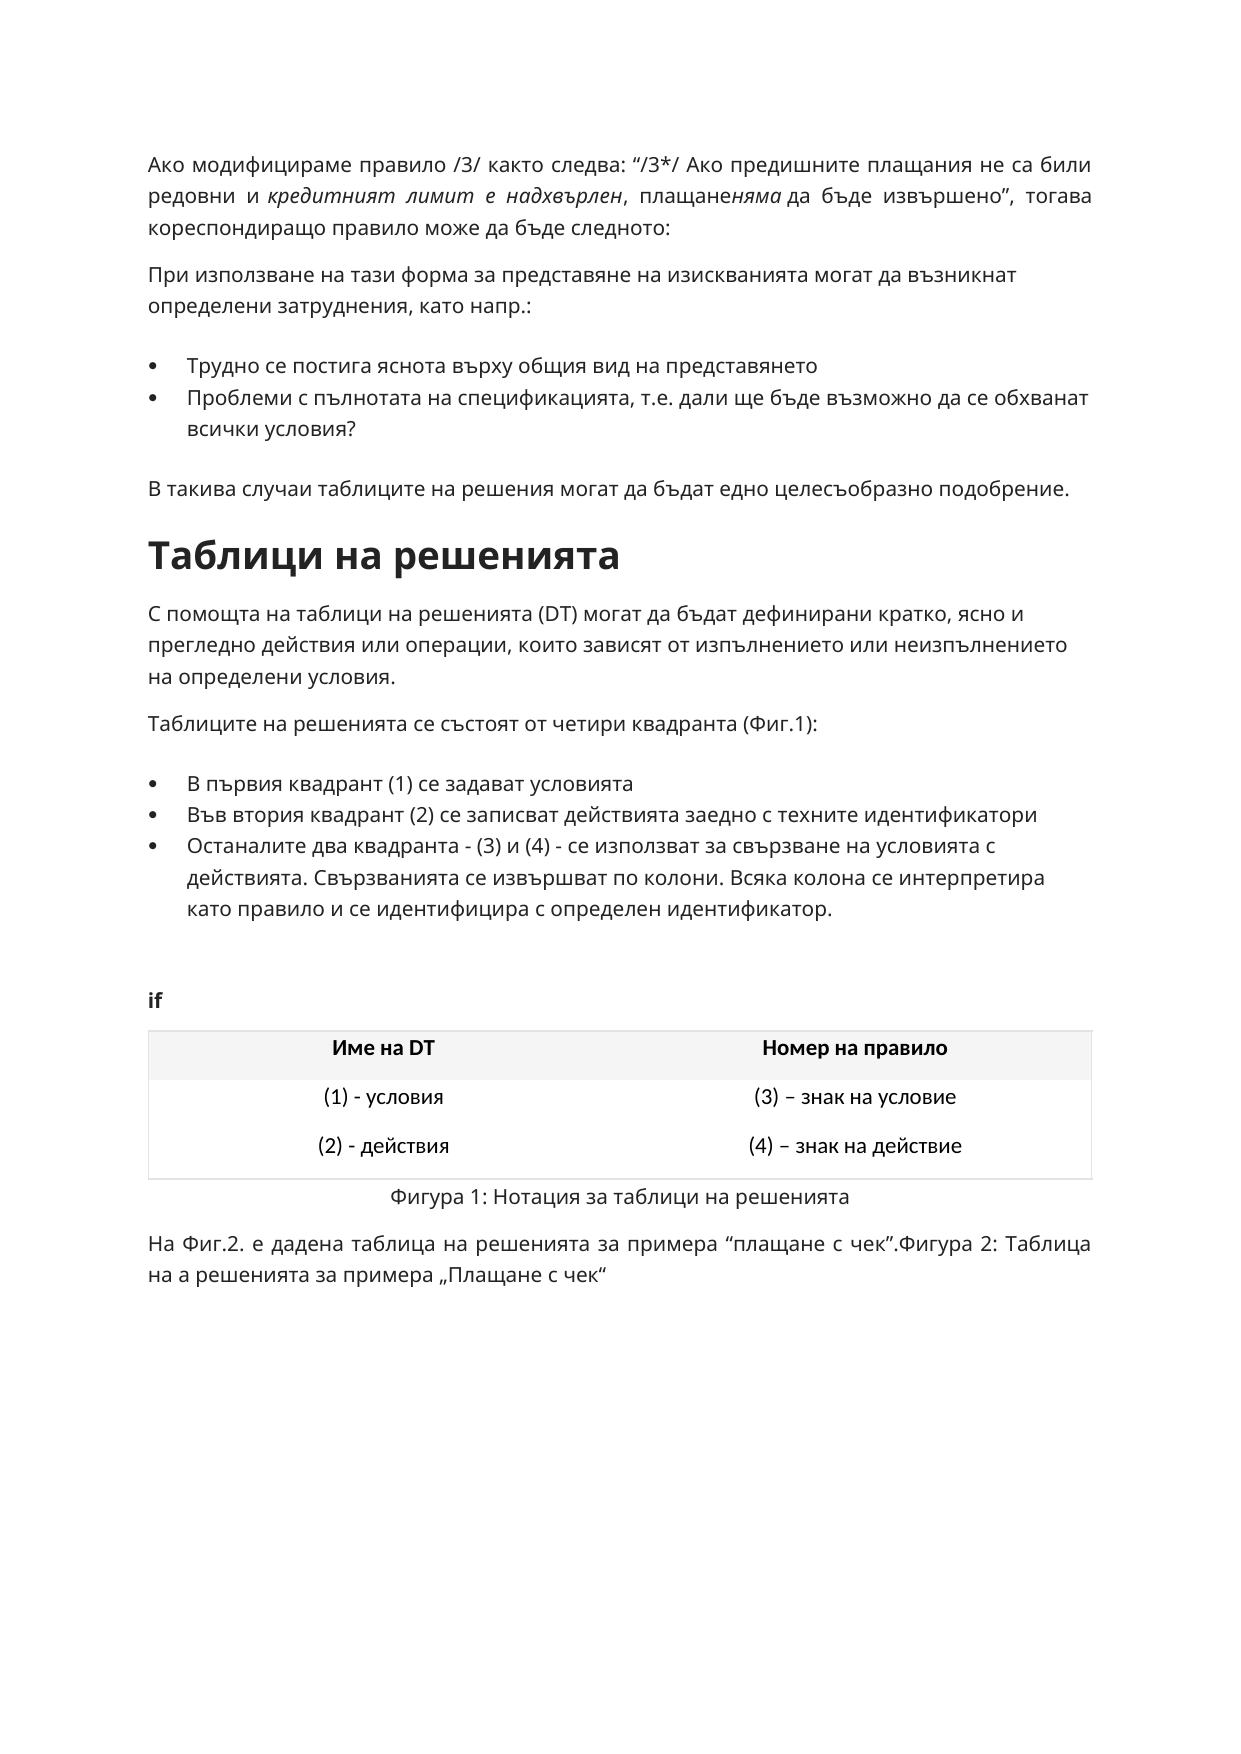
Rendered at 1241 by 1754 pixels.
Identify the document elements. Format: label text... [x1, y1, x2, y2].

table_header Име на DT [149, 1032, 619, 1080]
text Фигура 1: Нотация за таблици на решенията [148, 1180, 1093, 1211]
text В такива случаи таблиците на решения могат да бъдат едно целесъобразно подобрение. [148, 472, 1093, 503]
table_cell (1) - условия [149, 1080, 619, 1129]
table_header Номер на правило [619, 1032, 1091, 1080]
list Във втория квадрант (2) се записват действията заедно с техните идентификатори [149, 798, 1093, 829]
text Ако модифицираме правило /3/ както следва: “/3*/ Ако предишните плащания не са били редовни и кредитният лимит е надхвърлен, плащаненяма да бъде извършено”, тогава кореспондиращо правило може да бъде следното: [148, 148, 1093, 241]
list В първия квадрант (1) се задават условията [149, 766, 1093, 798]
text При използване на тази форма за представяне на изискванията могат да възникнат определени затруднения, като напр.: [148, 257, 1093, 319]
text Таблиците на решенията се състоят от четири квадранта (Фиг.1): [148, 706, 1093, 737]
text if [148, 952, 1093, 1014]
table_cell (2) - действия [149, 1129, 619, 1178]
text С помощта на таблици на решенията (DT) могат да бъдат дефинирани кратко, ясно и прегледно действия или операции, които зависят от изпълнението или неизпълнението на определени условия. [148, 597, 1093, 690]
list Трудно се постига яснота върху общия вид на представянето [149, 349, 1093, 380]
list Останалите два квадранта - (3) и (4) - се използват за свързване на условията с действията. Свързванията се извършват по колони. Всяка колона се интерпретира като правило и се идентифицира с определен идентификатор. [149, 829, 1093, 923]
table_cell (4) – знак на действие [619, 1129, 1091, 1178]
subtitle Таблици на решенията [148, 518, 1093, 581]
table_cell (3) – знак на условие [619, 1080, 1091, 1129]
text На Фиг.2. е дадена таблица на решенията за примера “плащане с чек”.Фигура 2: Таблица на а решенията за примера „Плащане с чек“ [148, 1226, 1093, 1289]
list Проблеми с пълнотата на спецификацията, т.е. дали ще бъде възможно да се обхванат всички условия? [149, 380, 1093, 442]
